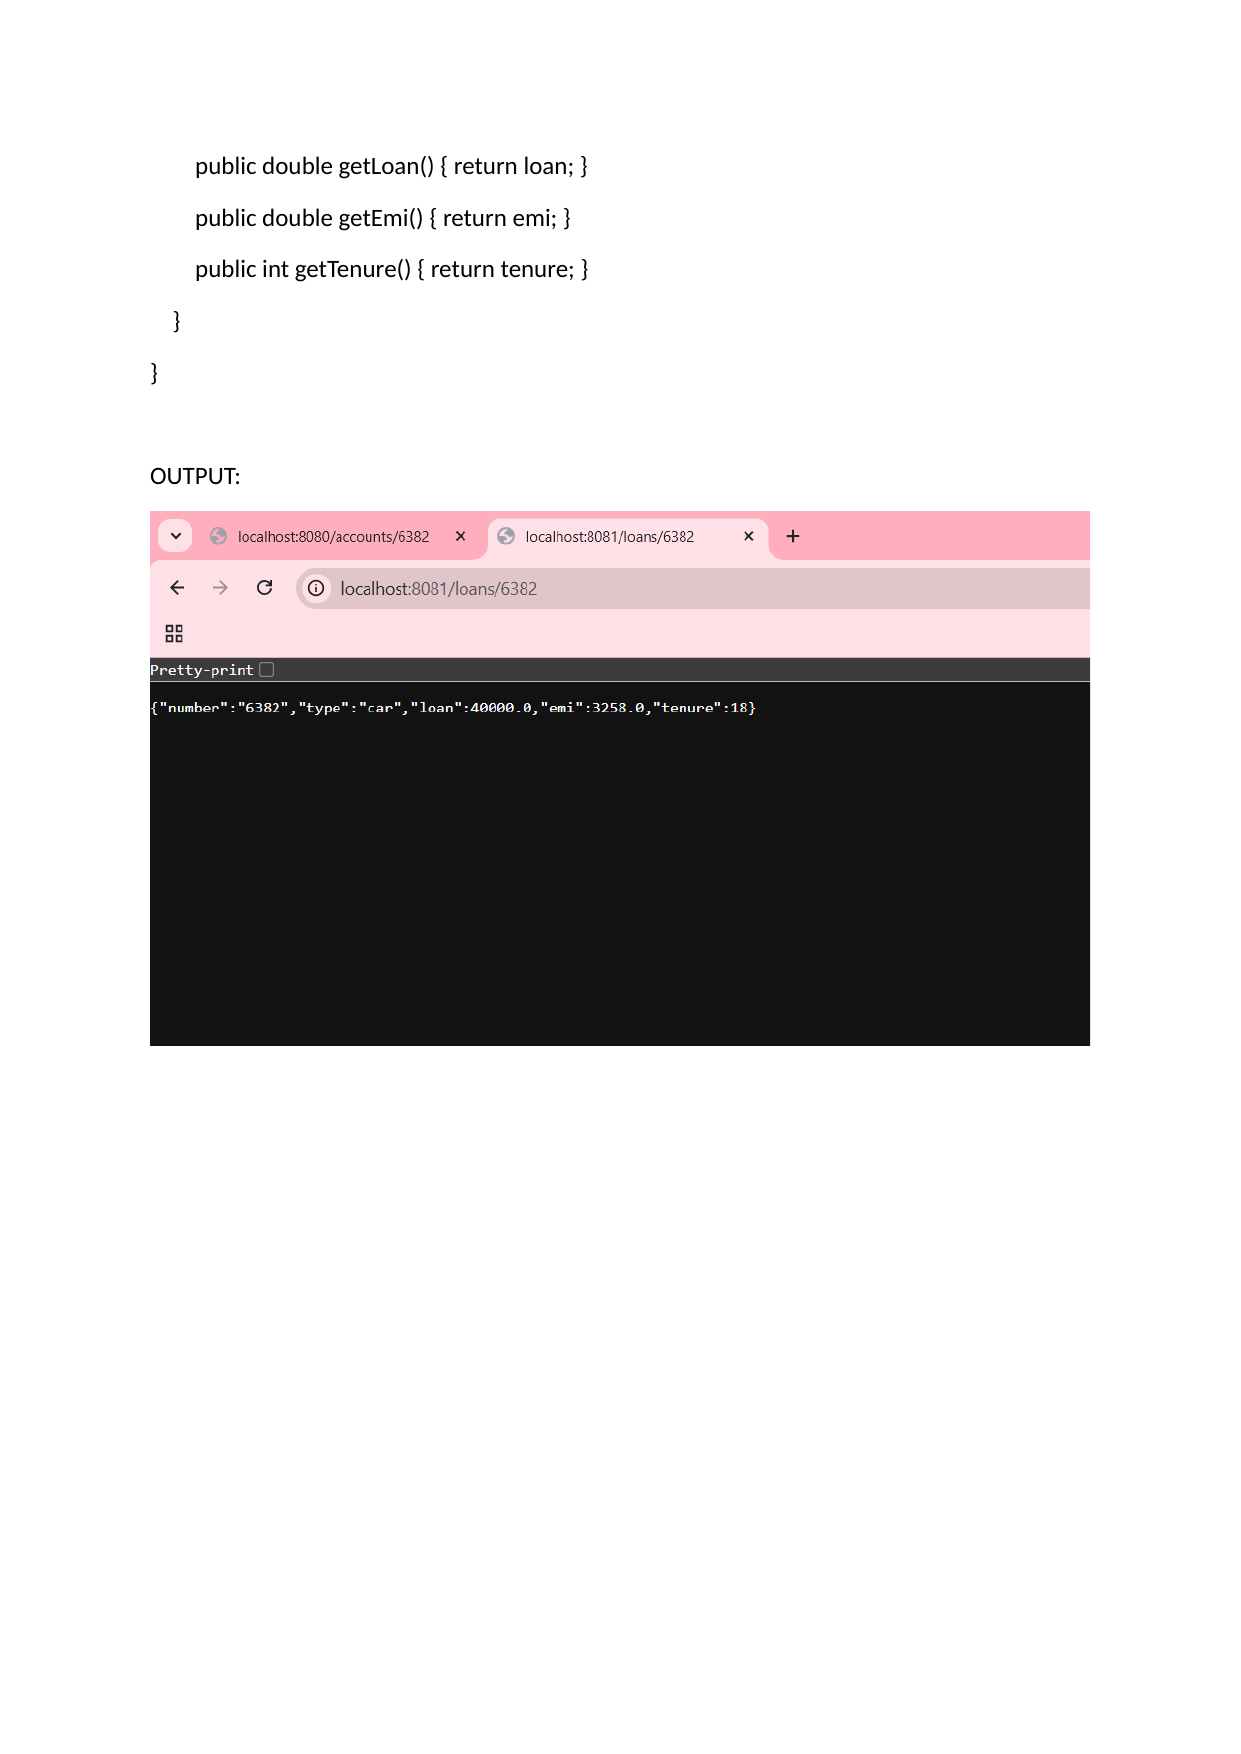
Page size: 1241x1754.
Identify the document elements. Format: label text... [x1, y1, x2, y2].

text public int getTenure() { return tenure; } [150, 253, 1090, 284]
picture [150, 511, 1091, 1046]
text } [150, 305, 1090, 336]
text public double getEmi() { return emi; } [150, 202, 1090, 232]
text OUTPUT: [150, 460, 1090, 491]
text public double getLoan() { return loan; } [150, 150, 1090, 181]
text } [150, 357, 1090, 387]
